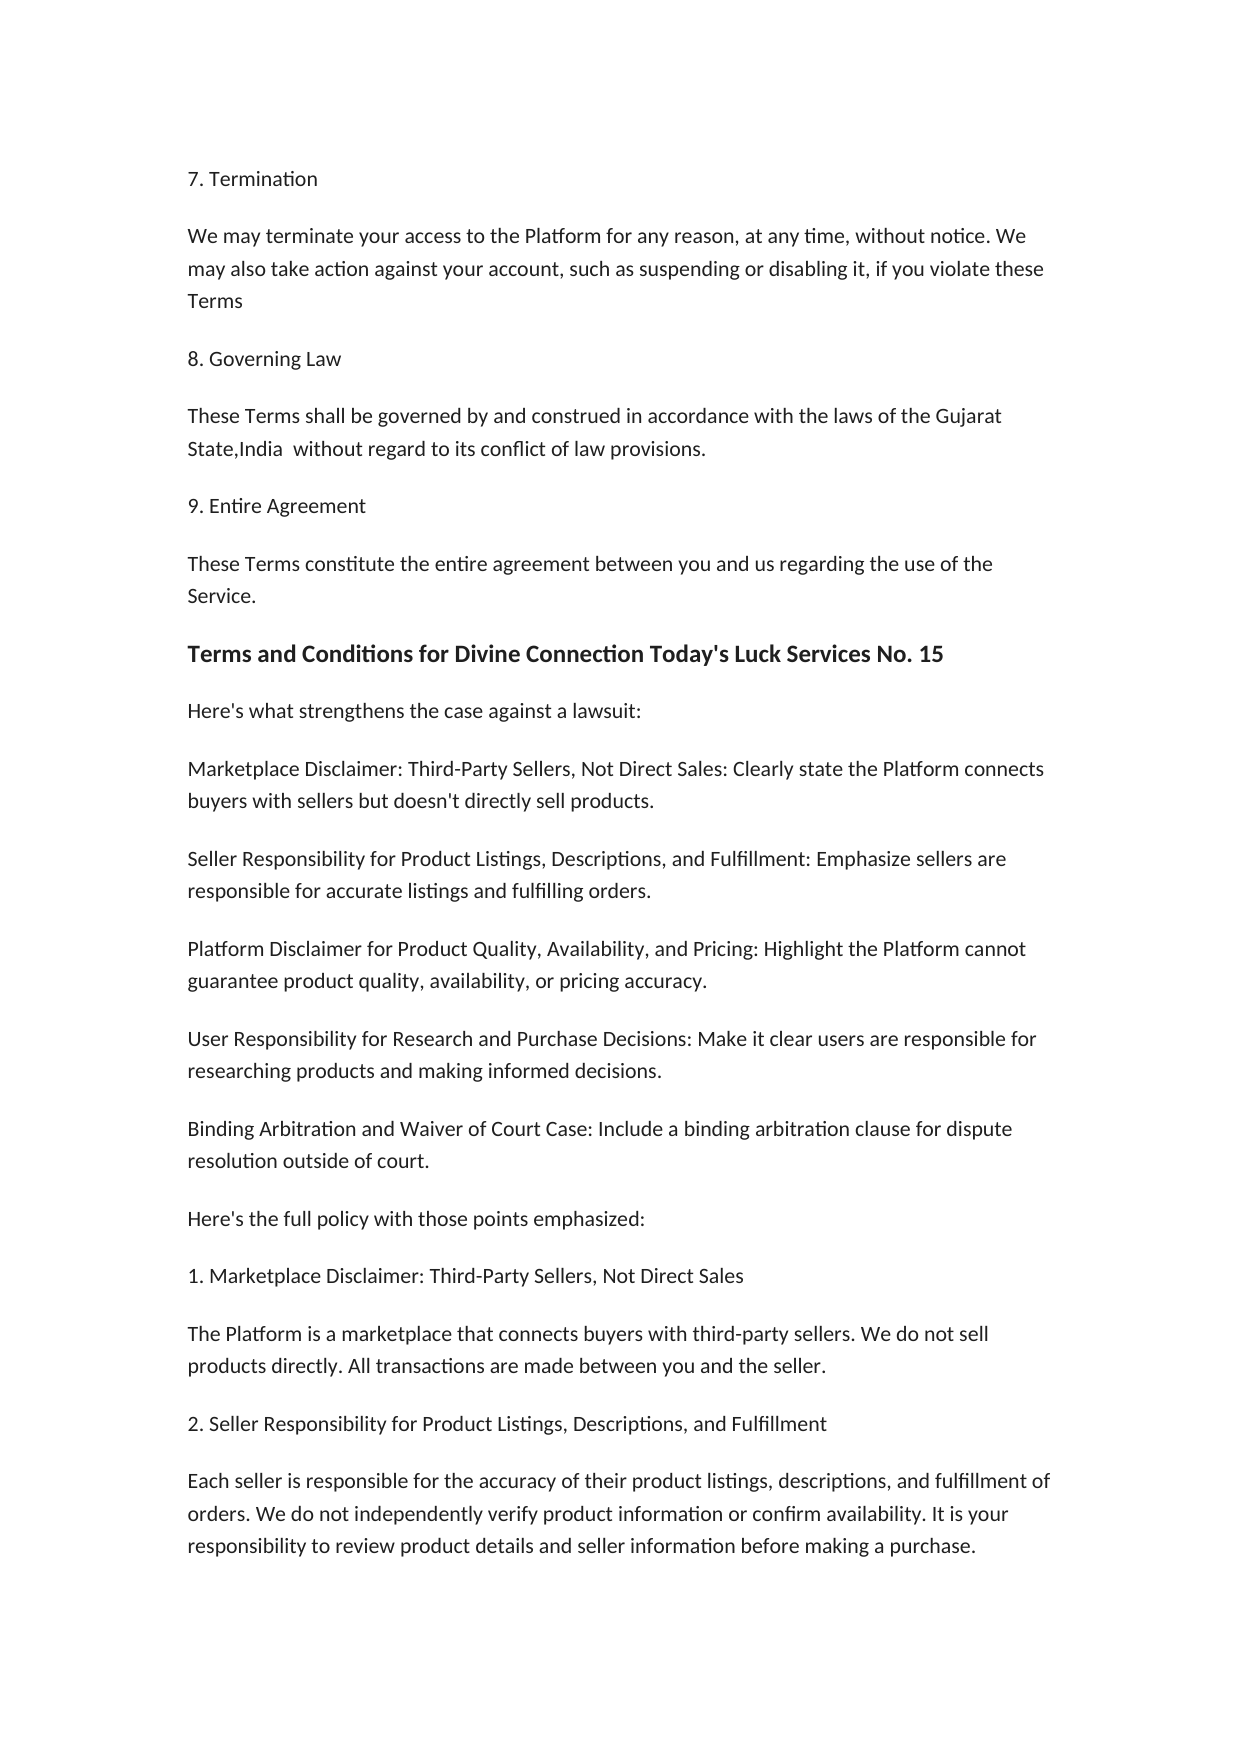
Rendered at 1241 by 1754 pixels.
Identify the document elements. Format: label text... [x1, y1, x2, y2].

text Here's what strengthens the case against a lawsuit: [187, 694, 1053, 727]
text Here's the full policy with those points emphasized: [187, 1202, 1053, 1234]
text Seller Responsibility for Product Listings, Descriptions, and Fulfillment: Emphasize sellers are responsible for accurate listings and fulfilling orders. [187, 842, 1053, 907]
text We may terminate your access to the Platform for any reason, at any time, without notice. We may also take action against your account, such as suspending or disabling it, if you violate these Terms [187, 219, 1053, 317]
text Platform Disclaimer for Product Quality, Availability, and Pricing: Highlight the Platform cannot guarantee product quality, availability, or pricing accuracy. [187, 932, 1053, 997]
text These Terms shall be governed by and construed in accordance with the laws of the Gujarat State,India without regard to its conflict of law provisions. [187, 399, 1053, 464]
text 9. Entire Agreement [187, 489, 1053, 522]
text These Terms constitute the entire agreement between you and us regarding the use of the Service. [187, 547, 1053, 612]
text 1. Marketplace Disclaimer: Third-Party Sellers, Not Direct Sales [187, 1259, 1053, 1292]
text 7. Termination [187, 162, 1053, 194]
text 8. Governing Law [187, 342, 1053, 374]
text The Platform is a marketplace that connects buyers with third-party sellers. We do not sell products directly. All transactions are made between you and the seller. [187, 1317, 1053, 1382]
text Binding Arbitration and Waiver of Court Case: Include a binding arbitration clause for dispute resolution outside of court. [187, 1112, 1053, 1177]
text Each seller is responsible for the accuracy of their product listings, descriptions, and fulfillment of orders. We do not independently verify product information or confirm availability. It is your responsibility to review product details and seller information before making a purchase. [187, 1464, 1053, 1562]
text Marketplace Disclaimer: Third-Party Sellers, Not Direct Sales: Clearly state the Platform connects buyers with sellers but doesn't directly sell products. [187, 752, 1053, 817]
text User Responsibility for Research and Purchase Decisions: Make it clear users are responsible for researching products and making informed decisions. [187, 1022, 1053, 1087]
text Terms and Conditions for Divine Connection Today's Luck Services No. 15 [187, 637, 1053, 669]
text 2. Seller Responsibility for Product Listings, Descriptions, and Fulfillment [187, 1407, 1053, 1439]
